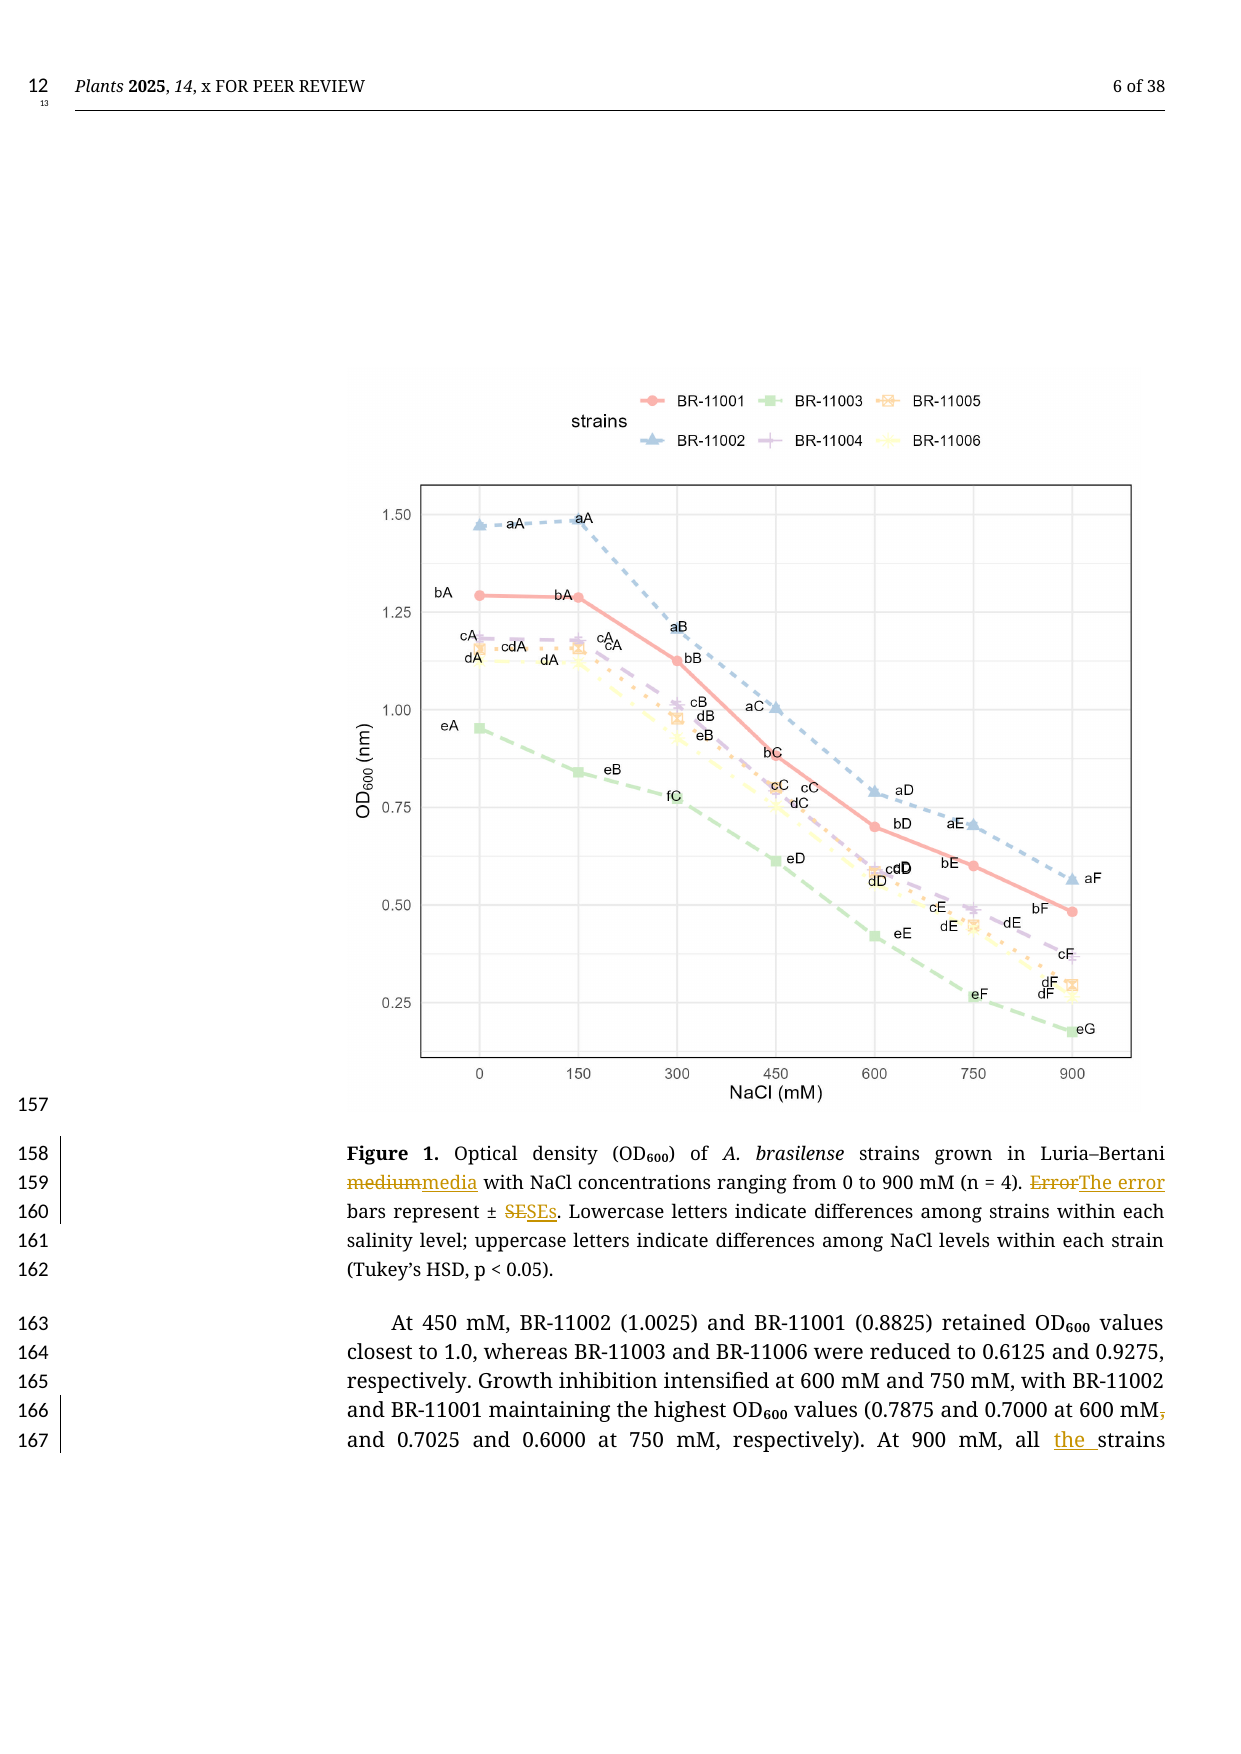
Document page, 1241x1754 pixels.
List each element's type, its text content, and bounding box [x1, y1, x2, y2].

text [347, 1307, 1165, 1453]
picture [346, 367, 1141, 1112]
text Figure 1. Optical density (OD₆₀₀) of A. brasilense strains grown in Luria–Bertani with NaCl concentrations ranging from 0 to 900 mM (n = 4). bars represent ± . Lowercase letters indicate differences among strains within each salinity level; uppercase letters indicate differences among NaCl levels within each strain (Tukey’s HSD, p < 0.05). [347, 1136, 1165, 1282]
